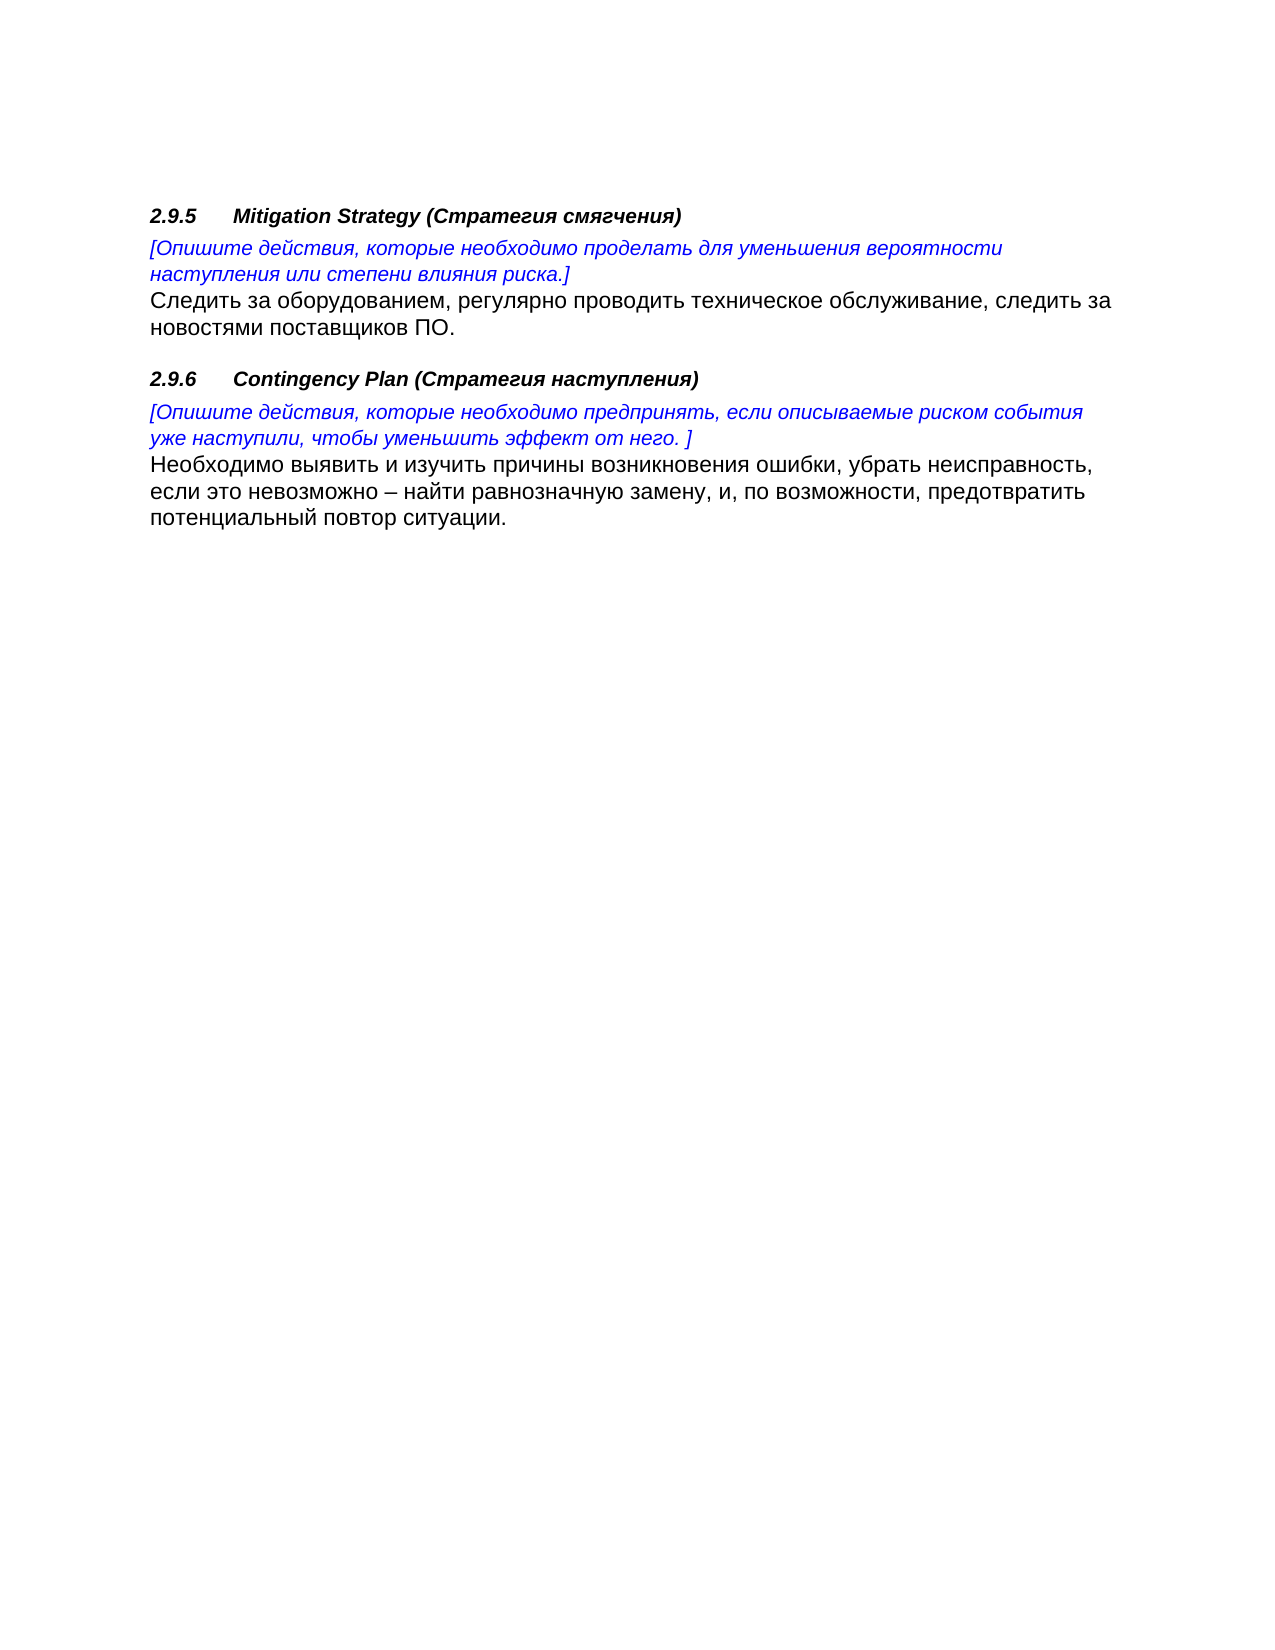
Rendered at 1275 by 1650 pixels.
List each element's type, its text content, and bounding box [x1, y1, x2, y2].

subtitle 2.9.5 Mitigation Strategy (Стратегия смягчения) [150, 206, 1125, 227]
text [Опишите действия, которые необходимо проделать для уменьшения вероятности наступления или степени влияния риска.] [150, 236, 1125, 286]
text Следить за оборудованием, регулярно проводить техническое обслуживание, следить за новостями поставщиков ПО. [150, 287, 1125, 340]
text [Опишите действия, которые необходимо предпринять, если описываемые риском события уже наступили, чтобы уменьшить эффект от него. ] [150, 400, 1125, 449]
text Необходимо выявить и изучить причины возникновения ошибки, убрать неисправность, если это невозможно – найти равнозначную замену, и, по возможности, предотвратить потенциальный повтор ситуации. [150, 451, 1125, 530]
subtitle 2.9.6 Contingency Plan (Стратегия наступления) [150, 369, 1125, 391]
